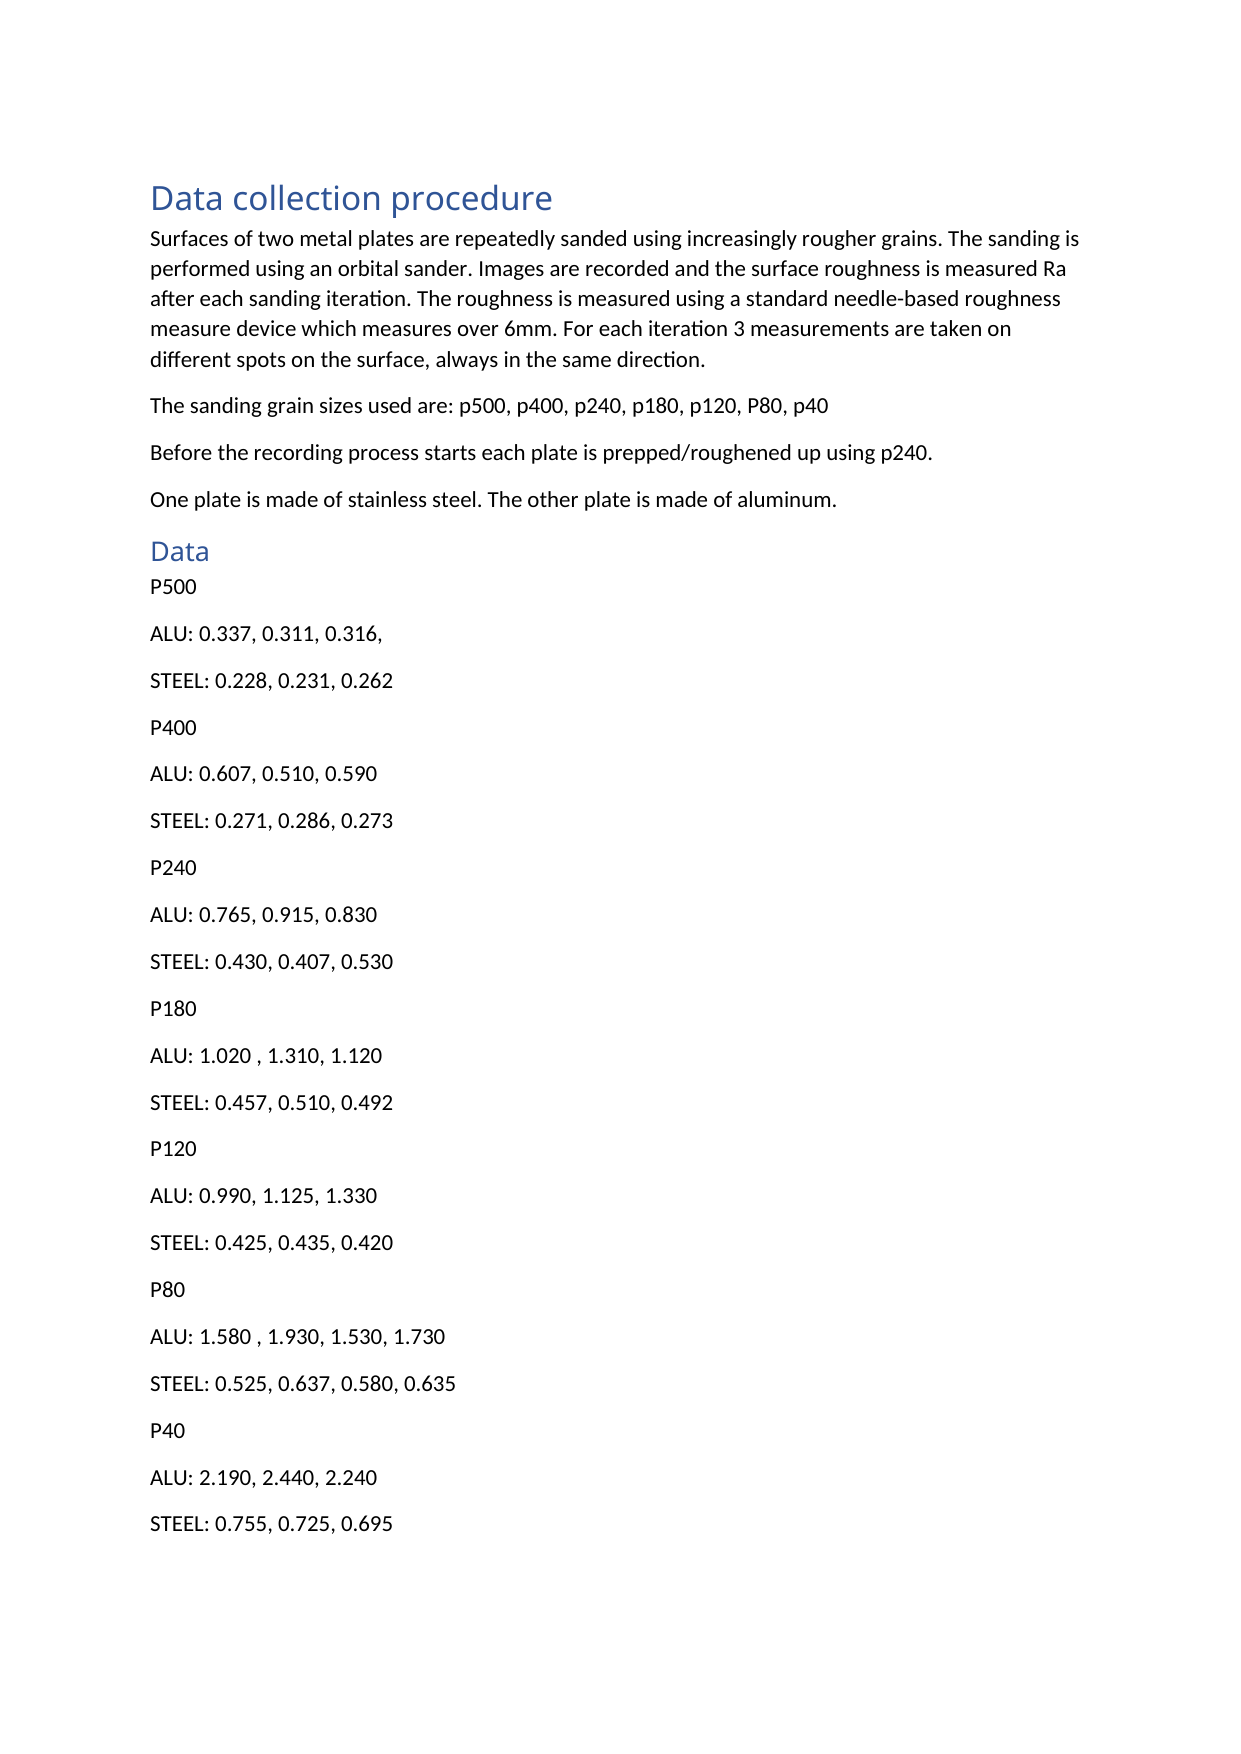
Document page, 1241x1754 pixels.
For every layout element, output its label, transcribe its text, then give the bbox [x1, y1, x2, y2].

text STEEL: 0.228, 0.231, 0.262 [150, 666, 1090, 694]
text P180 [150, 994, 1090, 1022]
text STEEL: 0.425, 0.435, 0.420 [150, 1228, 1090, 1256]
text Before the recording process starts each plate is prepped/roughened up using p240. [150, 438, 1090, 467]
text STEEL: 0.271, 0.286, 0.273 [150, 806, 1090, 834]
text STEEL: 0.755, 0.725, 0.695 [150, 1509, 1090, 1538]
text STEEL: 0.525, 0.637, 0.580, 0.635 [150, 1369, 1090, 1397]
text ALU: 0.337, 0.311, 0.316, [150, 619, 1090, 647]
text One plate is made of stainless steel. The other plate is made of aluminum. [150, 485, 1090, 513]
text ALU: 0.607, 0.510, 0.590 [150, 759, 1090, 788]
subtitle Data collection procedure [150, 175, 1090, 220]
text P240 [150, 853, 1090, 881]
text ALU: 0.765, 0.915, 0.830 [150, 900, 1090, 928]
text P80 [150, 1275, 1090, 1303]
text STEEL: 0.457, 0.510, 0.492 [150, 1088, 1090, 1116]
text STEEL: 0.430, 0.407, 0.530 [150, 947, 1090, 975]
text ALU: 2.190, 2.440, 2.240 [150, 1463, 1090, 1491]
text P120 [150, 1134, 1090, 1163]
text ALU: 0.990, 1.125, 1.330 [150, 1181, 1090, 1209]
text The sanding grain sizes used are: p500, p400, p240, p180, p120, P80, p40 [150, 392, 1090, 420]
text P40 [150, 1416, 1090, 1444]
text P400 [150, 713, 1090, 741]
text ALU: 1.580 , 1.930, 1.530, 1.730 [150, 1322, 1090, 1350]
text ALU: 1.020 , 1.310, 1.120 [150, 1041, 1090, 1069]
text P500 [150, 572, 1090, 600]
text Surfaces of two metal plates are repeatedly sanded using increasingly rougher grains. The sanding is performed using an orbital sander. Images are recorded and the surface roughness is measured Ra after each sanding iteration. The roughness is measured using a standard needle-based roughness measure device which measures over 6mm. For each iteration 3 measurements are taken on different spots on the surface, always in the same direction. [150, 224, 1090, 373]
subtitle Data [150, 532, 1090, 569]
